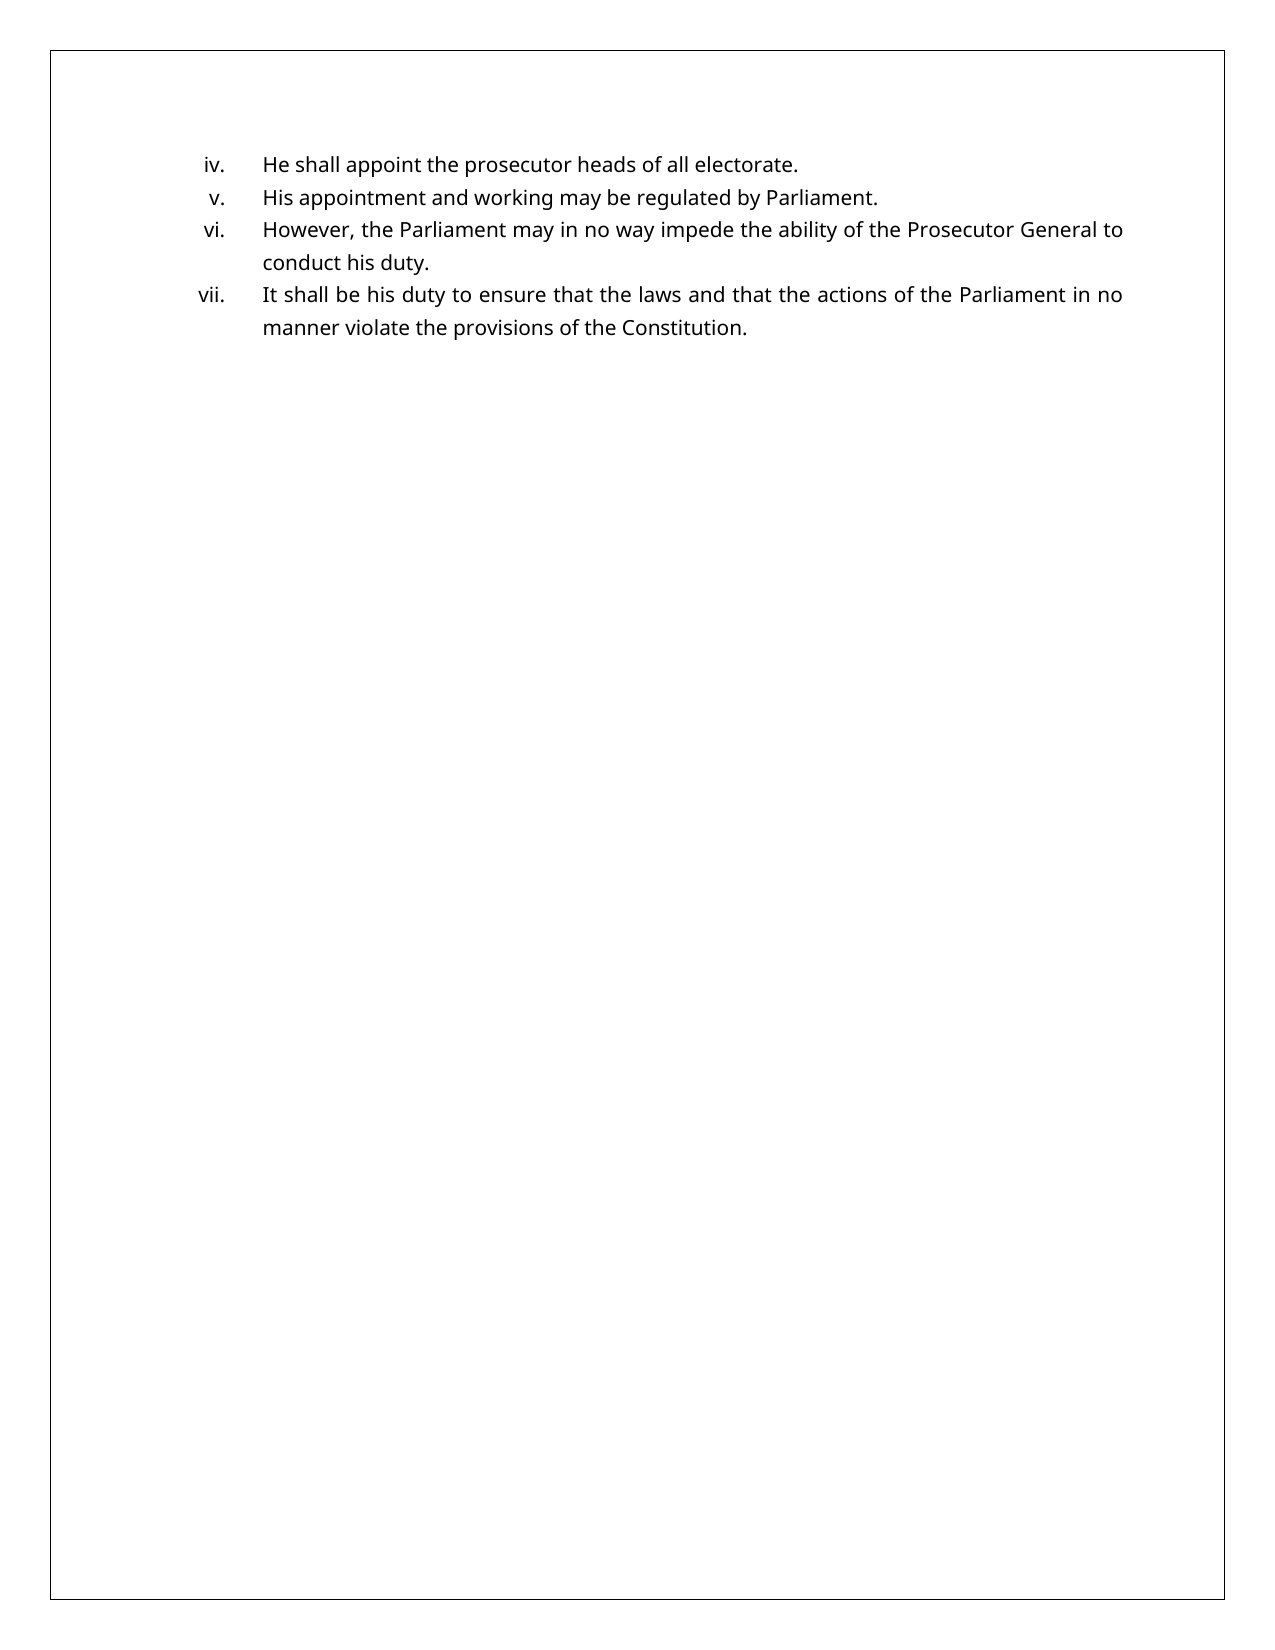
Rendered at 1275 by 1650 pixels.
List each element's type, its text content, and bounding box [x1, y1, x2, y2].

list His appointment and working may be regulated by Parliament. [225, 183, 1125, 211]
list However, the Parliament may in no way impede the ability of the Prosecutor General to conduct his duty. [225, 215, 1125, 276]
list It shall be his duty to ensure that the laws and that the actions of the Parliament in no manner violate the provisions of the Constitution. [225, 280, 1125, 341]
list He shall appoint the prosecutor heads of all electorate. [225, 150, 1125, 178]
